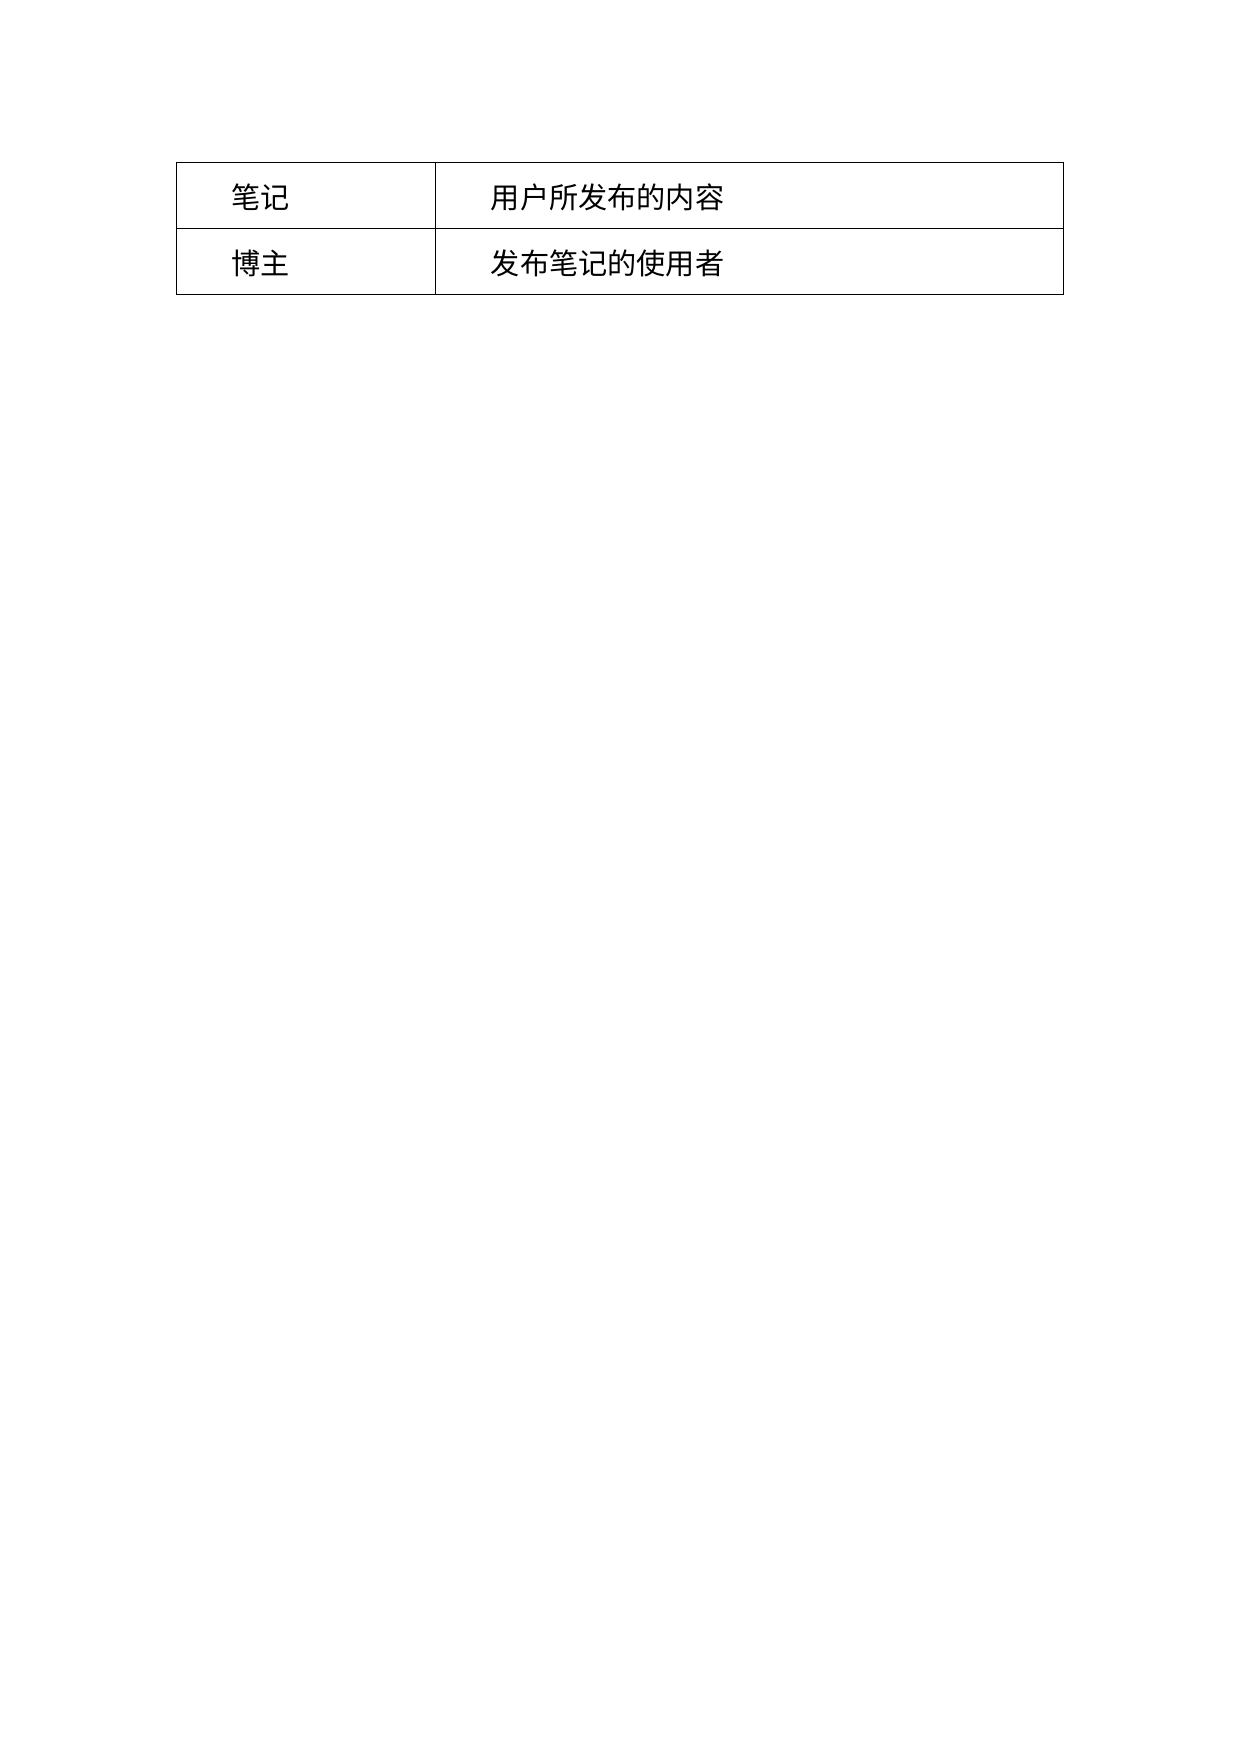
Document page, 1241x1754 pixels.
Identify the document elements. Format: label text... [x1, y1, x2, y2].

table_cell 笔记 [177, 163, 435, 228]
table_cell 博主 [177, 229, 435, 294]
table_cell 发布笔记的使用者 [436, 229, 1063, 294]
table_cell 用户所发布的内容 [436, 163, 1063, 228]
